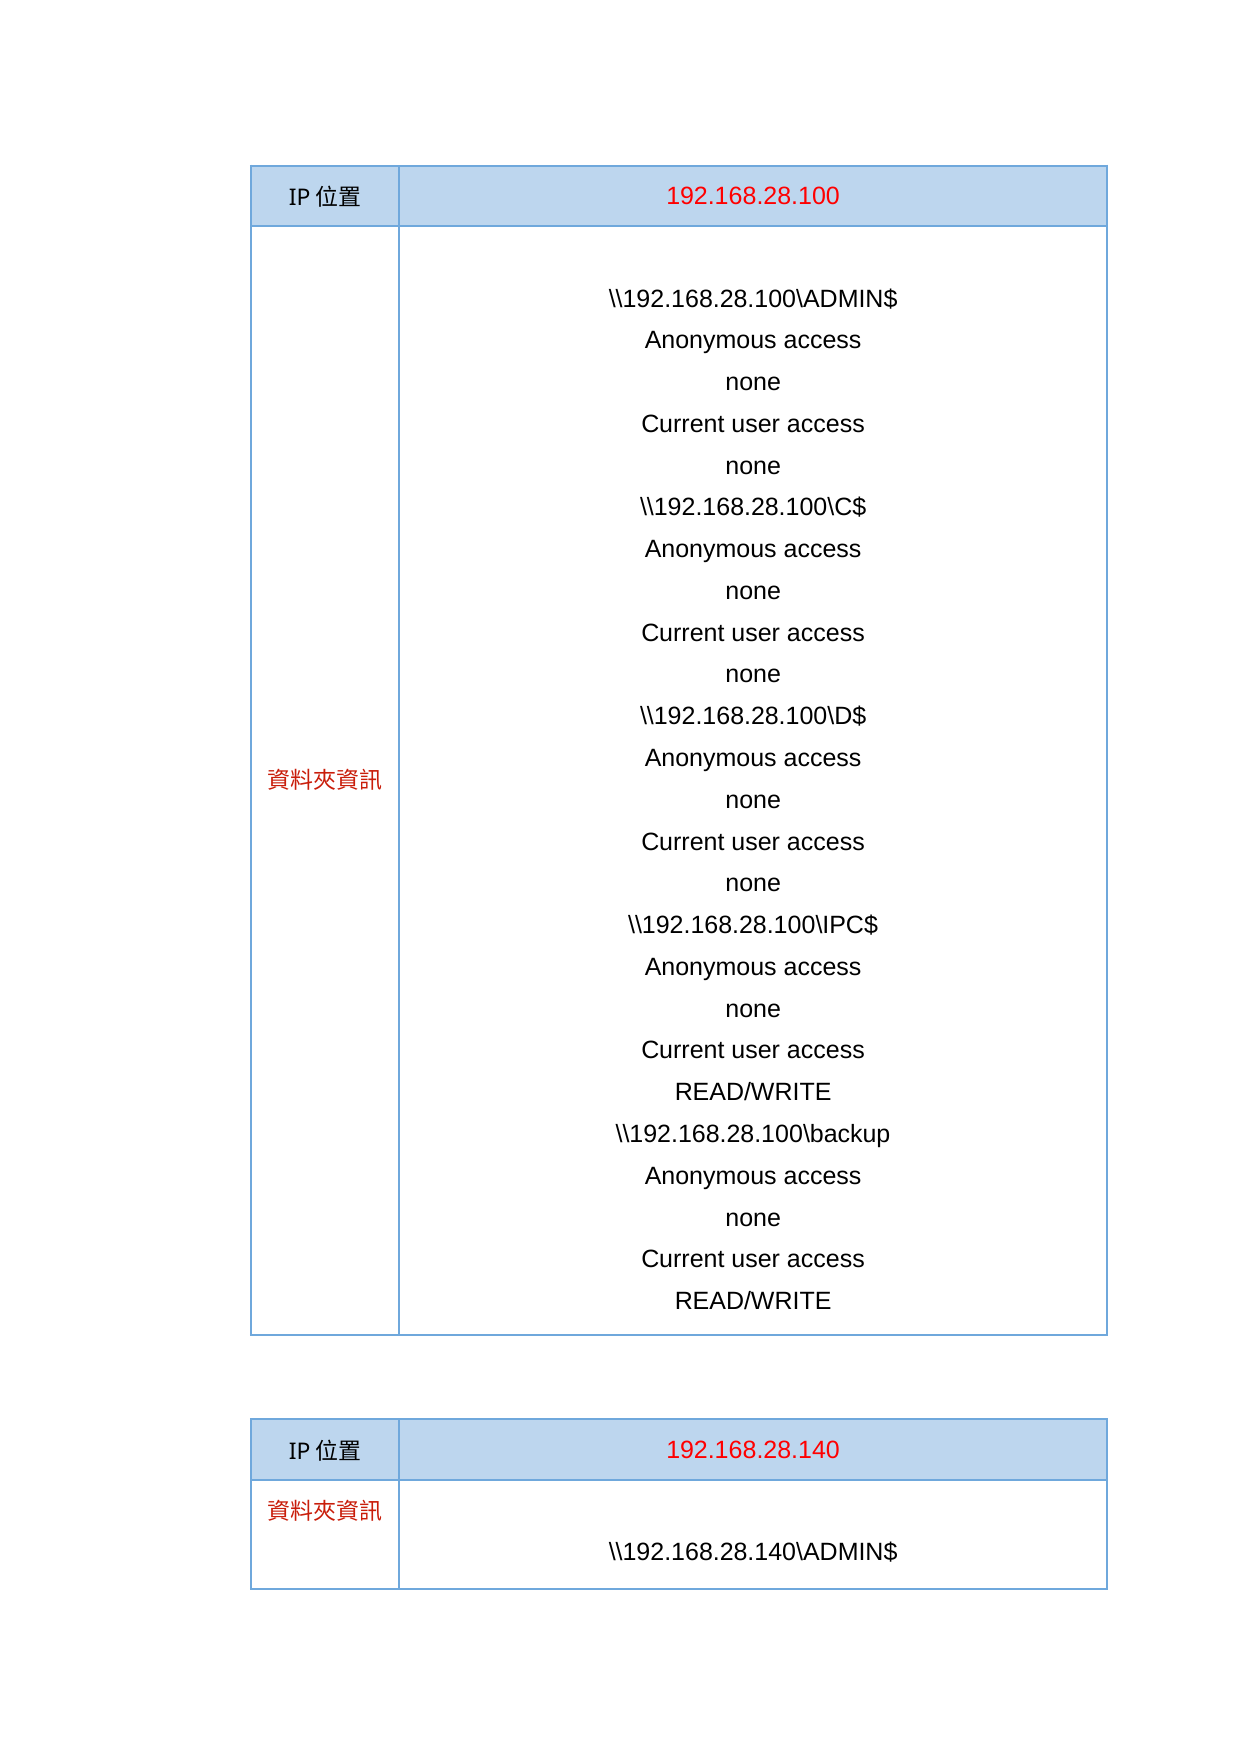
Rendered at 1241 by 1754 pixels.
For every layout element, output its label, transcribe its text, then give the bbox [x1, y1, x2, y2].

table_header 192.168.28.100 [400, 167, 1106, 225]
table_header IP位置 [252, 167, 398, 225]
table_cell 資料夾資訊 [252, 227, 398, 1333]
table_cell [400, 1481, 1106, 1587]
table_cell \\192.168.28.100\ADMIN$ Anonymous access none Current user access none \\192.168.28.100\C$ Anonymous access none Current user access none \\192.168.28.100\D$ Anonymous access none Current user access none \\192.168.28.100\IPC$ Anonymous access none Current user access READ/WRITE \\192.168.28.100\backup Anonymous access none Current user access READ/WRITE [400, 227, 1106, 1333]
table_header 192.168.28.140 [400, 1420, 1106, 1479]
table_cell 資料夾資訊 [252, 1481, 398, 1587]
table_header IP位置 [252, 1420, 398, 1479]
